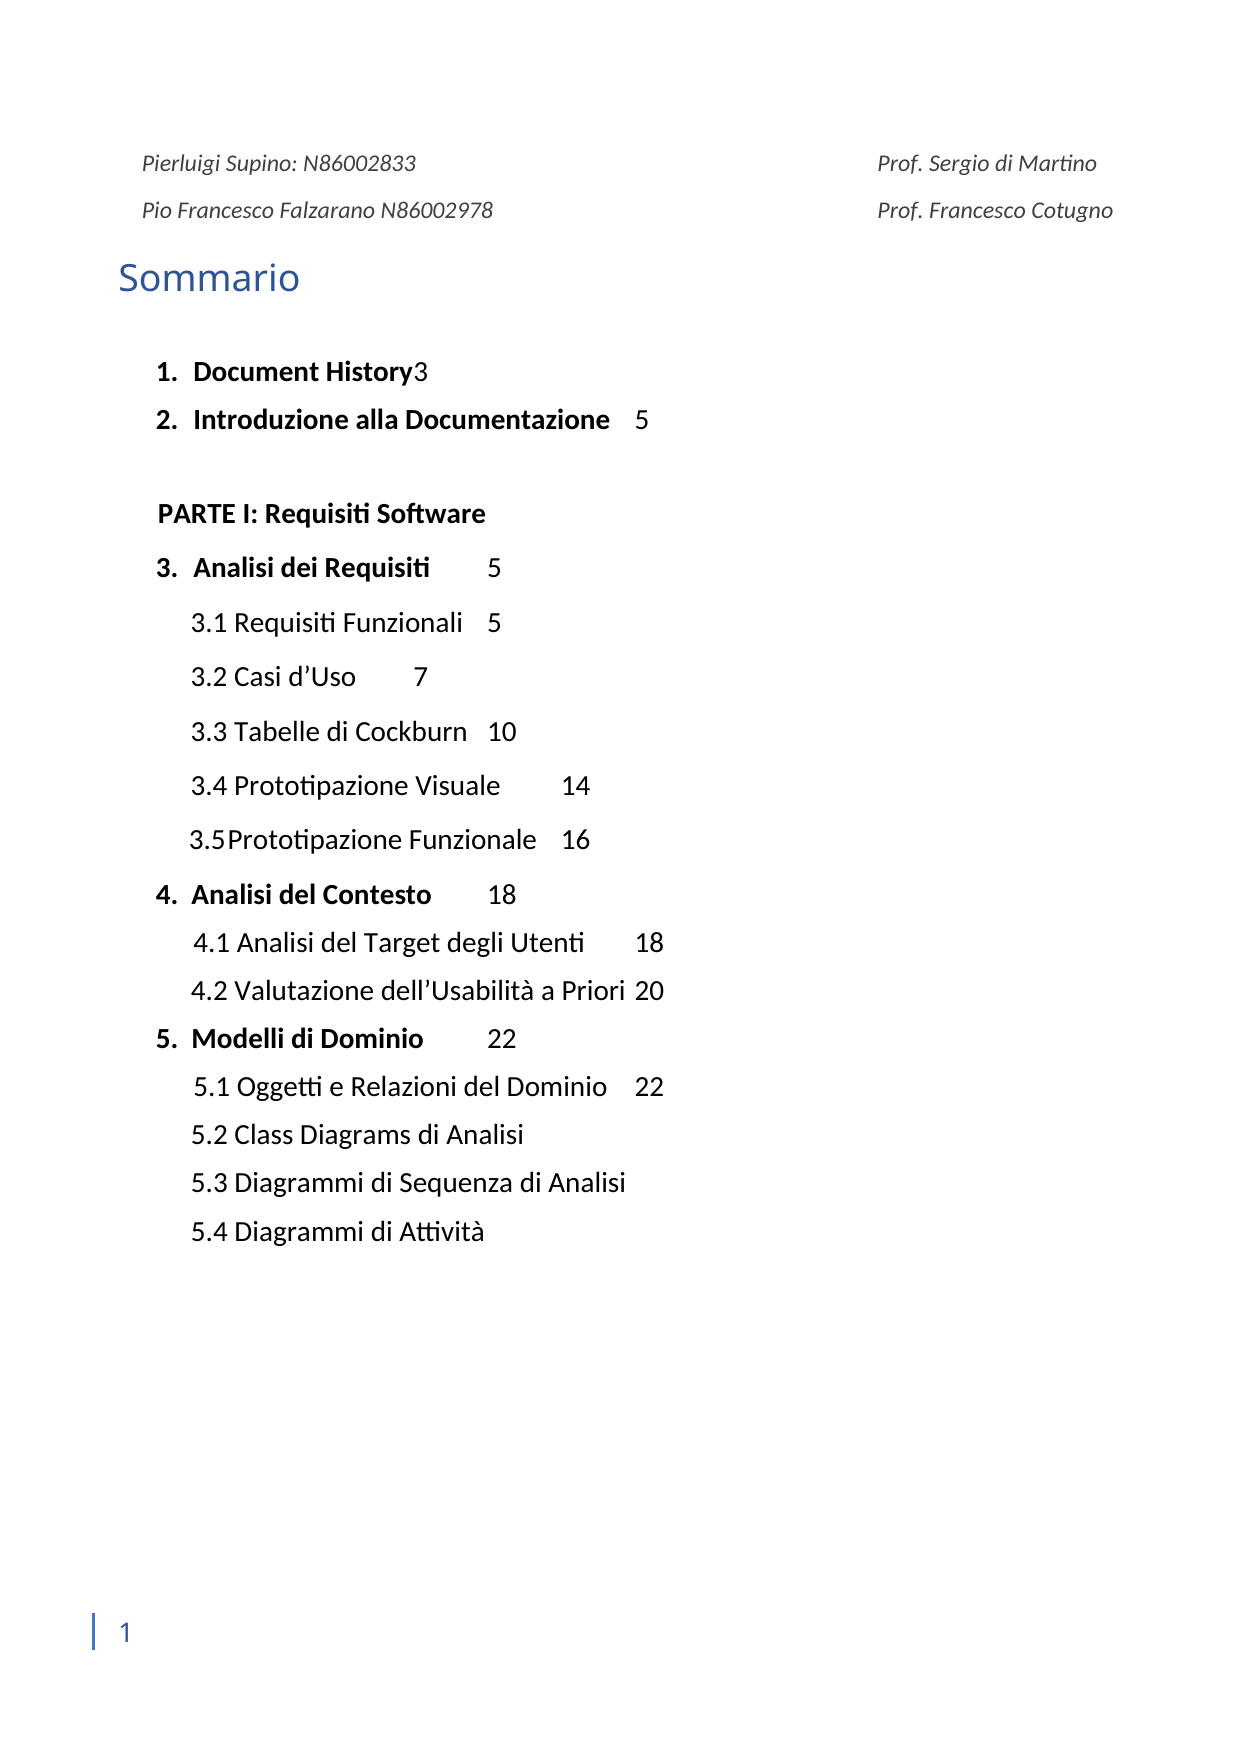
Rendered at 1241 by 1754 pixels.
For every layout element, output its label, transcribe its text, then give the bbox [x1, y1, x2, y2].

text Pio Francesco Falzarano N86002978 Prof. Francesco Cotugno [118, 195, 1122, 224]
text Pierluigi Supino: N86002833 Prof. Sergio di Martino [118, 148, 1122, 177]
